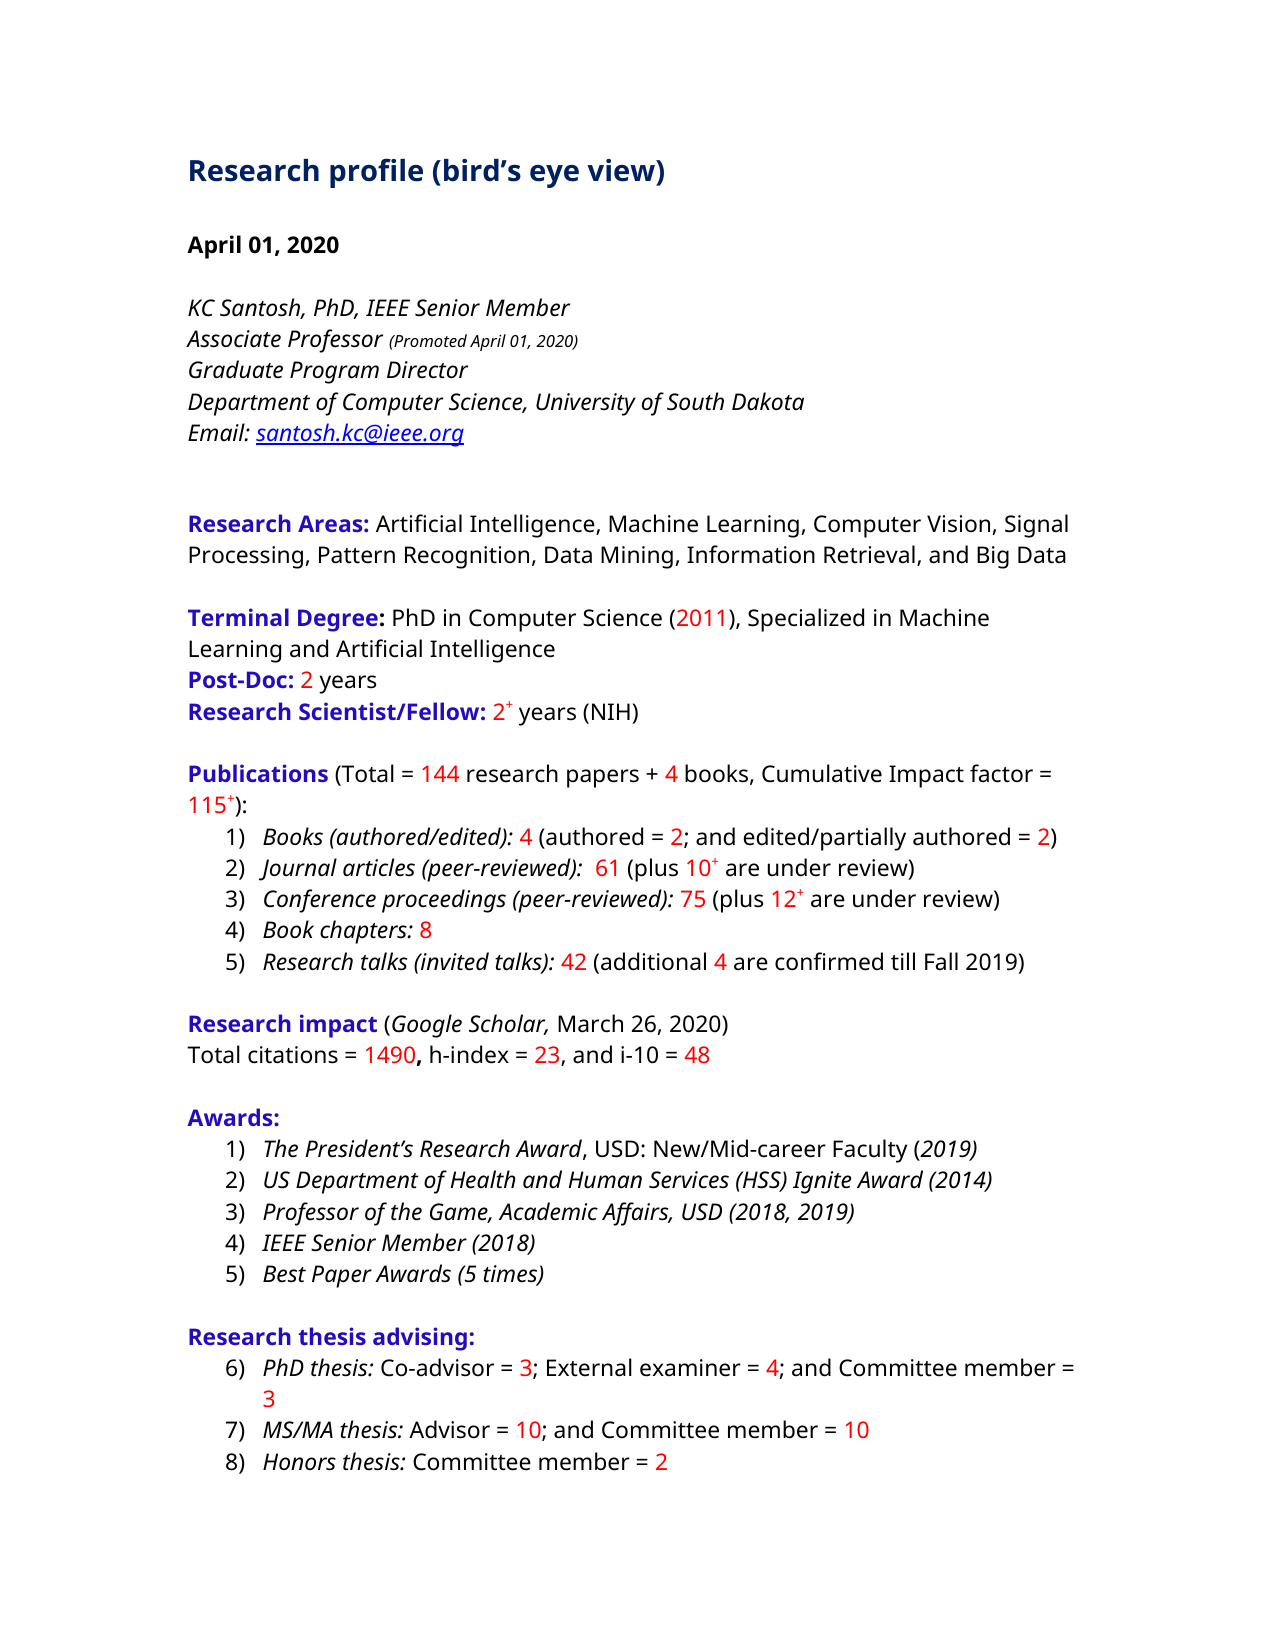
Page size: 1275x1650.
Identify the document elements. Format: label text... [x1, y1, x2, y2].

list IEEE Senior Member (2018) [225, 1227, 1087, 1258]
list Best Paper Awards (5 times) [225, 1258, 1087, 1289]
list Conference proceedings (peer-reviewed): 75 (plus 12+ are under review) [225, 883, 1087, 914]
list MS/MA thesis: Advisor = 10; and Committee member = 10 [225, 1414, 1087, 1446]
list PhD thesis: Co-advisor = 3; External examiner = 4; and Committee member = 3 [225, 1352, 1087, 1414]
list Professor of the Game, Academic Affairs, USD (2018, 2019) [225, 1196, 1087, 1227]
text April 01, 2020 KC Santosh, PhD, IEEE Senior Member [187, 190, 1087, 323]
text Awards: [187, 1102, 1087, 1133]
text Research profile (bird’s eye view) [187, 150, 1087, 190]
text Email: santosh.kc@ieee.org [187, 417, 1087, 448]
text Associate Professor (Promoted April 01, 2020) Graduate Program Director [187, 323, 1087, 386]
list US Department of Health and Human Services (HSS) Ignite Award (2014) [225, 1164, 1087, 1196]
list Journal articles (peer-reviewed): 61 (plus 10+ are under review) [225, 852, 1087, 883]
text Research impact (Google Scholar, March 26, 2020) Total citations = 1490, h-index = 23, and i-10 = 48 [187, 1008, 1087, 1071]
text Department of Computer Science, University of South Dakota [187, 386, 1087, 417]
text Research Areas: Artificial Intelligence, Machine Learning, Computer Vision, Signal Processing, Pattern Recognition, Data Mining, Information Retrieval, and Big Data [187, 508, 1087, 571]
list Book chapters: 8 [225, 914, 1087, 946]
text Research thesis advising: [187, 1321, 1087, 1352]
list Honors thesis: Committee member = 2 [225, 1446, 1087, 1477]
list The President’s Research Award, USD: New/Mid-career Faculty (2019) [225, 1133, 1087, 1164]
list Research talks (invited talks): 42 (additional 4 are confirmed till Fall 2019) [225, 946, 1087, 977]
list Books (authored/edited): 4 (authored = 2; and edited/partially authored = 2) [225, 821, 1087, 852]
text Terminal Degree: PhD in Computer Science (2011), Specialized in Machine Learning and Artificial Intelligence [187, 602, 1087, 664]
text Research Scientist/Fellow: 2+ years (NIH) [187, 696, 1087, 727]
text Publications (Total = 144 research papers + 4 books, Cumulative Impact factor = 115+): [187, 758, 1087, 821]
text Post-Doc: 2 years [187, 664, 1087, 696]
